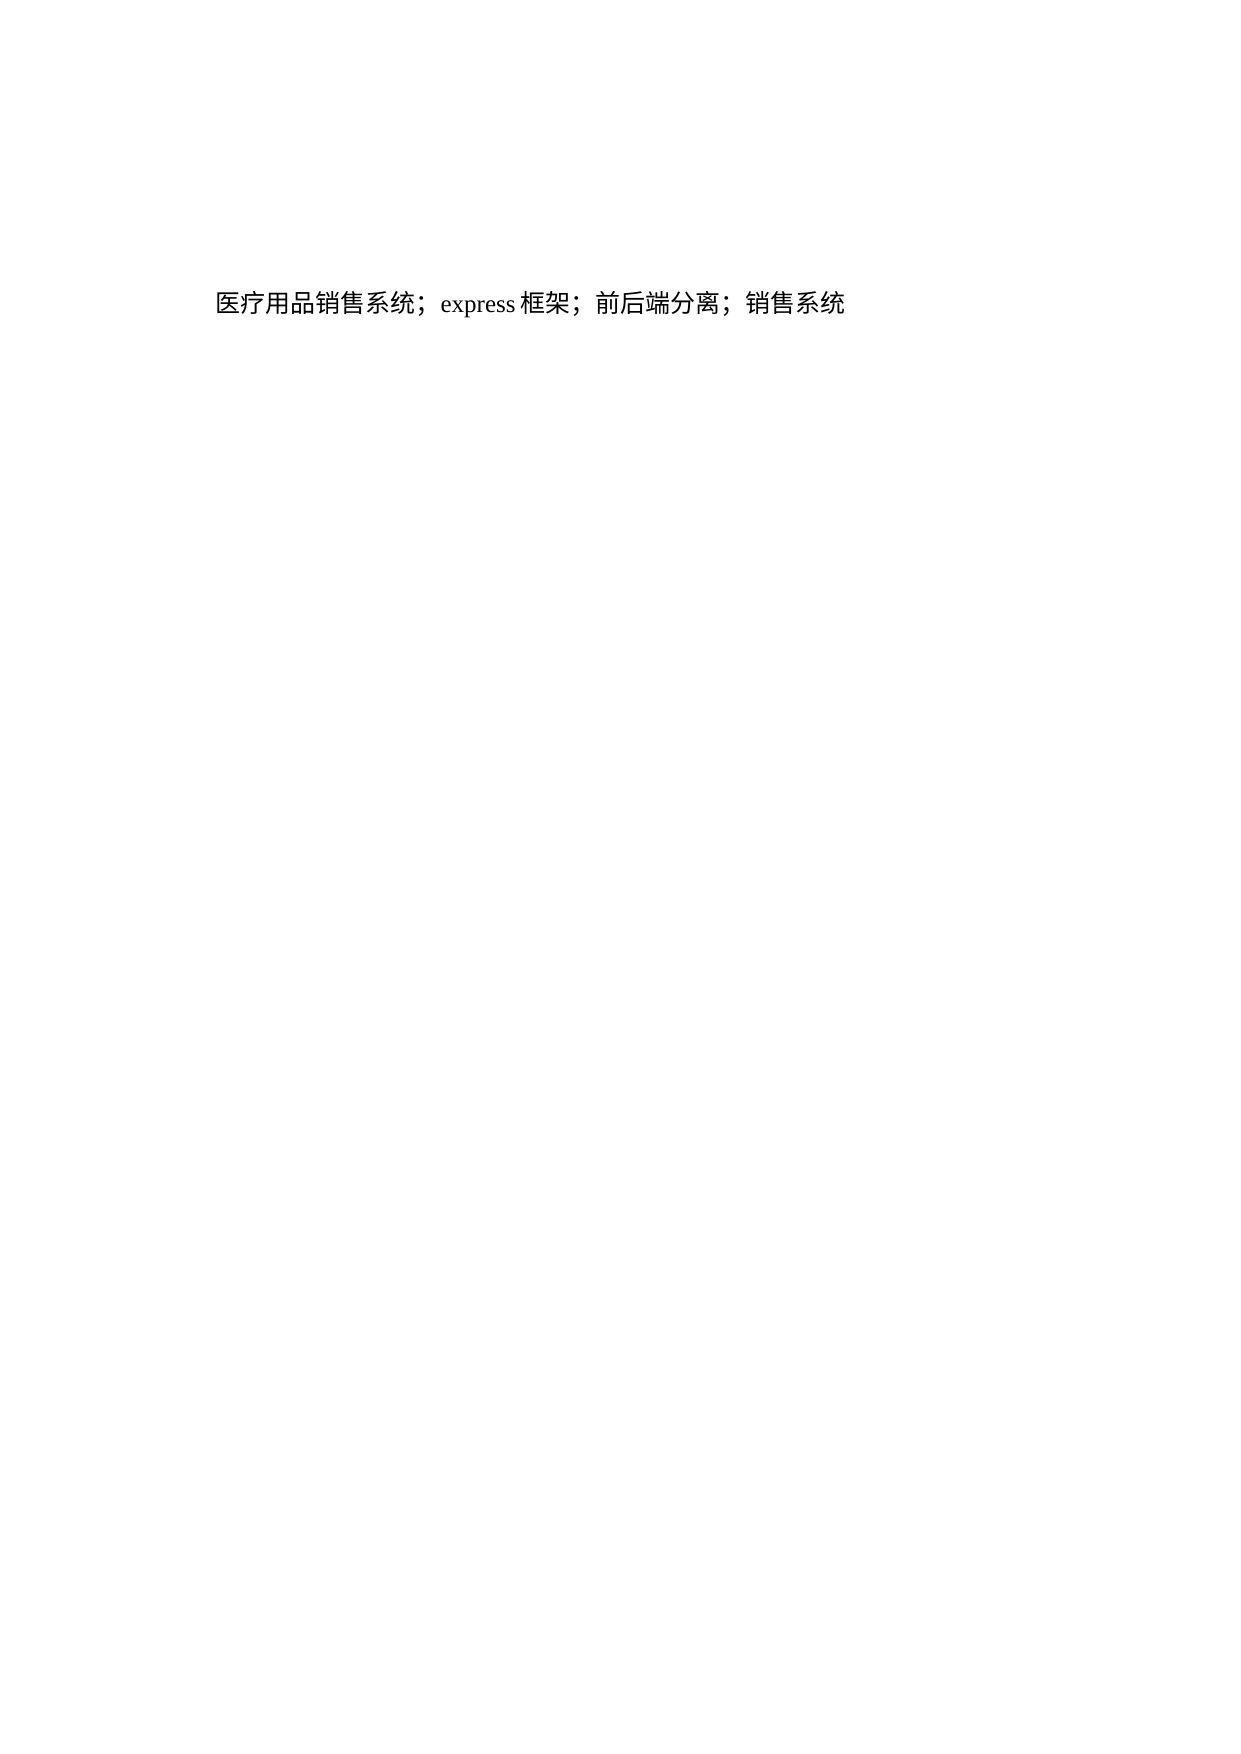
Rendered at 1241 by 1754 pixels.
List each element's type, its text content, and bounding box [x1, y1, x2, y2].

text 医疗用品销售系统；express框架；前后端分离；销售系统 [165, 268, 1104, 336]
